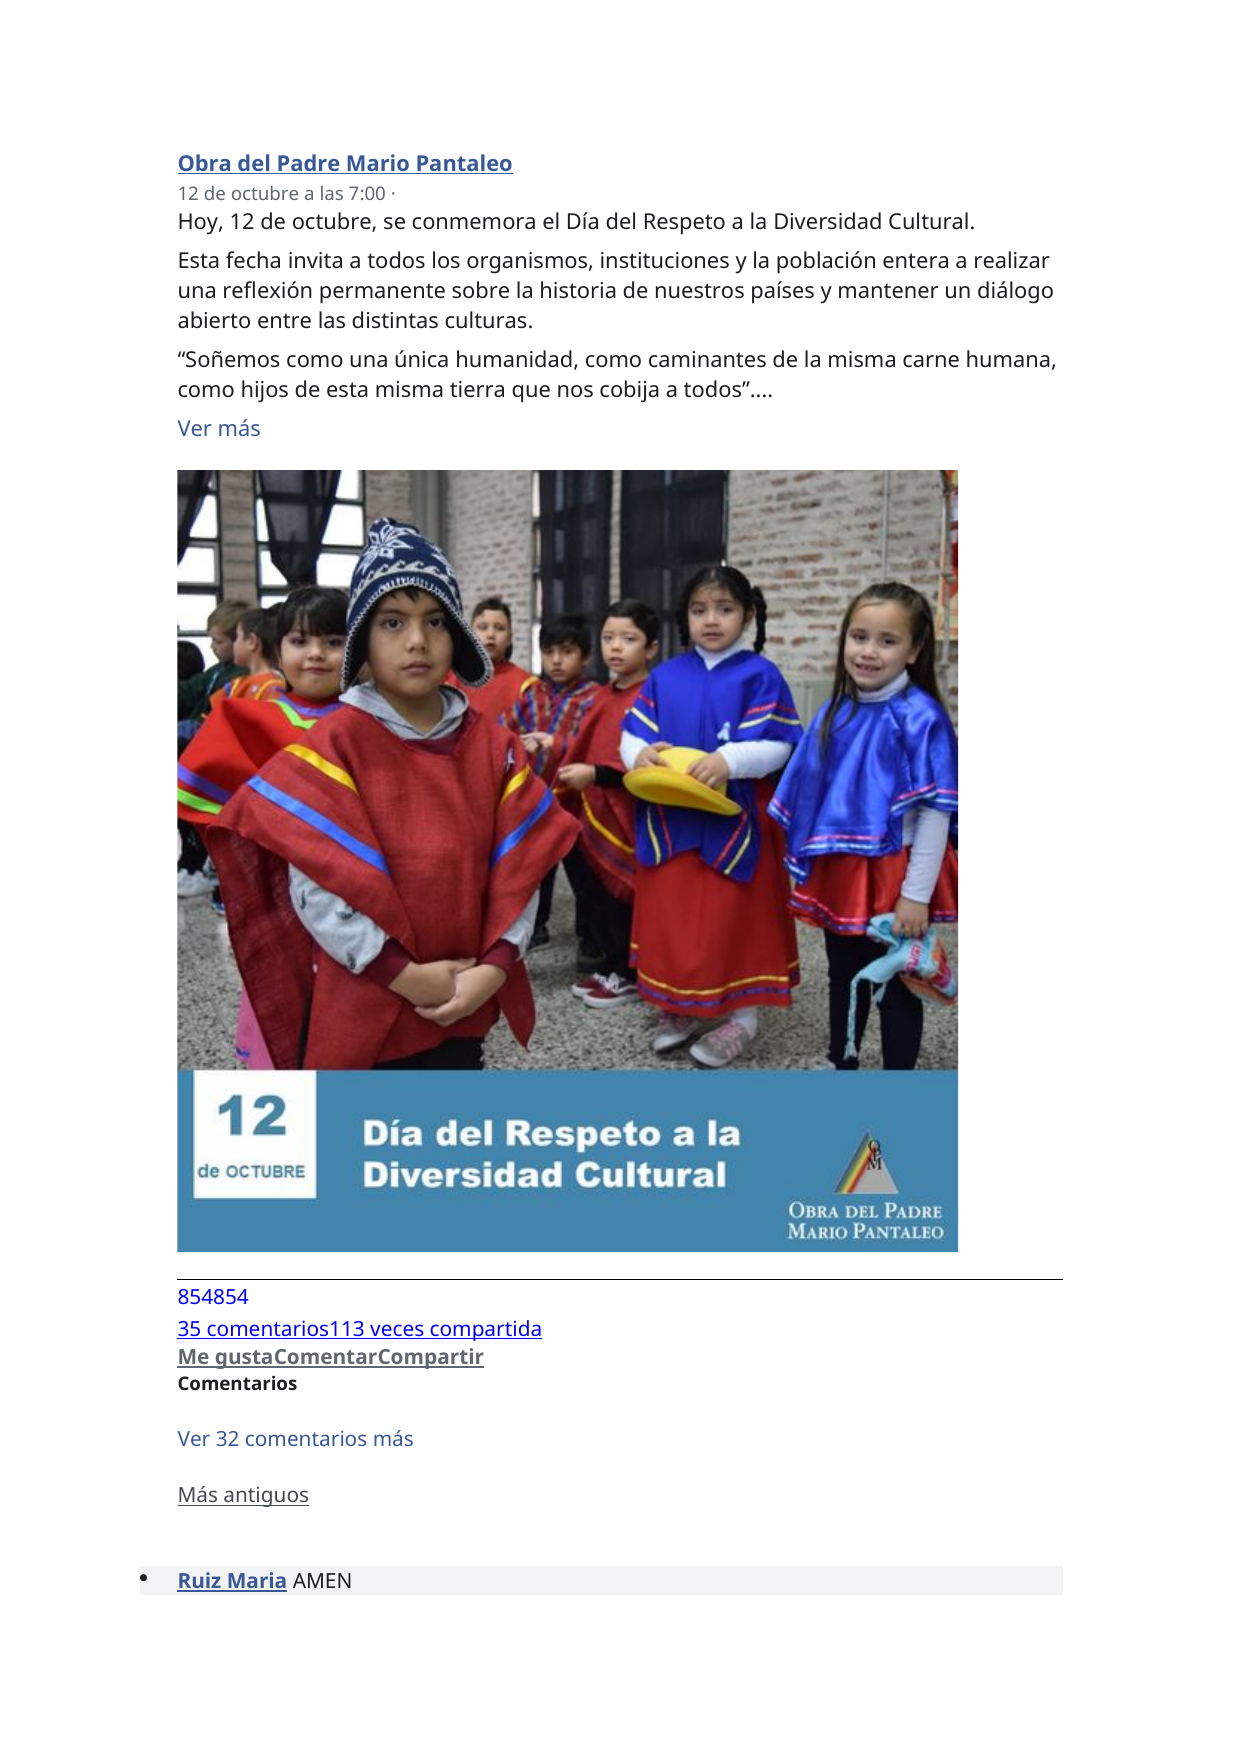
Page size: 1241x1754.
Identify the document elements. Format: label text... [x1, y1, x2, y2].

text Hoy, 12 de octubre, se conmemora el Día del Respeto a la Diversidad Cultural. [177, 206, 1063, 236]
text 854854 [177, 1280, 1063, 1311]
text Obra del Padre Mario Pantaleo [177, 148, 1063, 177]
text “Soñemos como una única humanidad, como caminantes de la misma carne humana, como hijos de esta misma tierra que nos cobija a todos”.... [177, 344, 1063, 403]
text 12 de octubre a las 7:00 · [177, 181, 1063, 206]
picture [177, 470, 959, 1252]
text Me gustaComentarCompartir [177, 1342, 1063, 1371]
text Comentarios [177, 1371, 1063, 1396]
text Esta fecha invita a todos los organismos, instituciones y la población entera a realizar una reflexión permanente sobre la historia de nuestros países y mantener un diálogo abierto entre las distintas culturas. [177, 245, 1063, 334]
text Más antiguos [177, 1481, 1063, 1509]
list Ruiz Maria AMEN [140, 1566, 1063, 1595]
text 35 comentarios113 veces compartida [177, 1311, 1063, 1342]
text Ver más [177, 413, 1063, 443]
text Ver 32 comentarios más [177, 1424, 1063, 1453]
